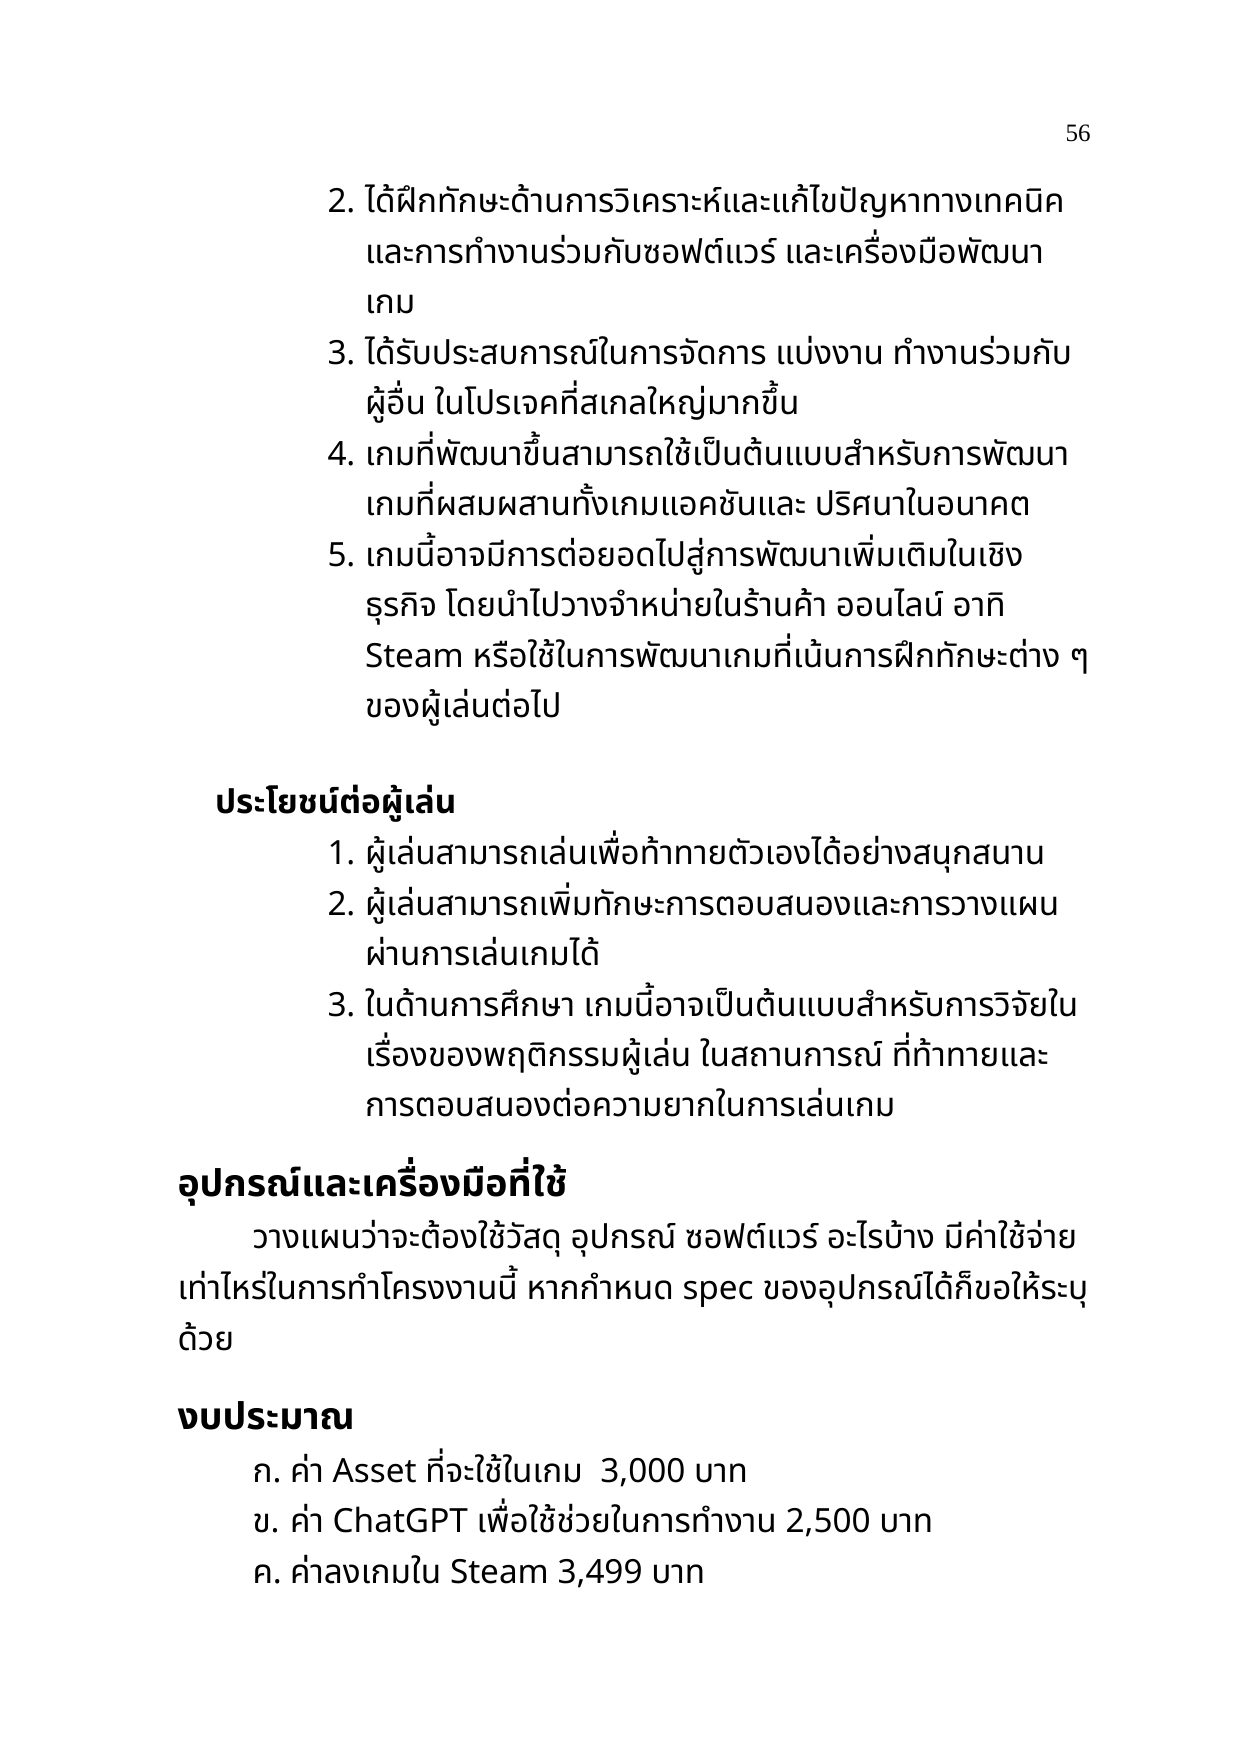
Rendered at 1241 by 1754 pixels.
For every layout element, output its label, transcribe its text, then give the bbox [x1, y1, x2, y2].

list ได้รับประสบการณ์ในการจัดการ แบ่งงาน ทำงานร่วมกับผู้อื่น ในโปรเจคที่สเกลใหญ่มากขึ้น [327, 329, 1090, 430]
list ค่า ChatGPT เพื่อใช้ช่วยในการทำงาน 2,500 บาท [252, 1497, 1090, 1548]
list ในด้านการศึกษา เกมนี้อาจเป็นต้นแบบสำหรับการวิจัยในเรื่องของพฤติกรรมผู้เล่น ในสถานการณ์ ที่ท้าทายและการตอบสนองต่อความยากในการเล่นเกม [327, 980, 1090, 1132]
list ผู้เล่นสามารถเล่นเพื่อท้าทายตัวเองได้อย่างสนุกสนาน [327, 829, 1090, 879]
list ได้ฝึกทักษะด้านการวิเคราะห์และแก้ไขปัญหาทางเทคนิค และการทำงานร่วมกับซอฟต์แวร์ และเครื่องมือพัฒนาเกม [327, 177, 1090, 329]
list เกมที่พัฒนาขึ้นสามารถใช้เป็นต้นแบบสำหรับการพัฒนาเกมที่ผสมผสานทั้งเกมแอคชันและ ปริศนาในอนาคต [327, 430, 1090, 531]
text ประโยชน์ต่อผู้เล่น [215, 778, 1090, 829]
list เกมนี้อาจมีการต่อยอดไปสู่การพัฒนาเพิ่มเติมในเชิงธุรกิจ โดยนำไปวางจำหน่ายในร้านค้า ออนไลน์ อาทิ Steam หรือใช้ในการพัฒนาเกมที่เน้นการฝึกทักษะต่าง ๆ ของผู้เล่นต่อไป [327, 531, 1090, 733]
list ค่าลงเกมใน Steam 3,499 บาท [252, 1548, 1090, 1598]
list ผู้เล่นสามารถเพิ่มทักษะการตอบสนองและการวางแผนผ่านการเล่นเกมได้ [327, 879, 1090, 980]
text วางแผนว่าจะต้องใช้วัสดุ อุปกรณ์ ซอฟต์แวร์ อะไรบ้าง มีค่าใช้จ่ายเท่าไหร่ในการทำโครงงานนี้ หากกำหนด spec ของอุปกรณ์ได้ก็ขอให้ระบุด้วย [177, 1213, 1090, 1365]
list ค่า Asset ที่จะใช้ในเกม 3,000 บาท [252, 1447, 1090, 1497]
text อุปกรณ์และเครื่องมือที่ใช้ [177, 1157, 1090, 1213]
text งบประมาณ [177, 1390, 1090, 1447]
